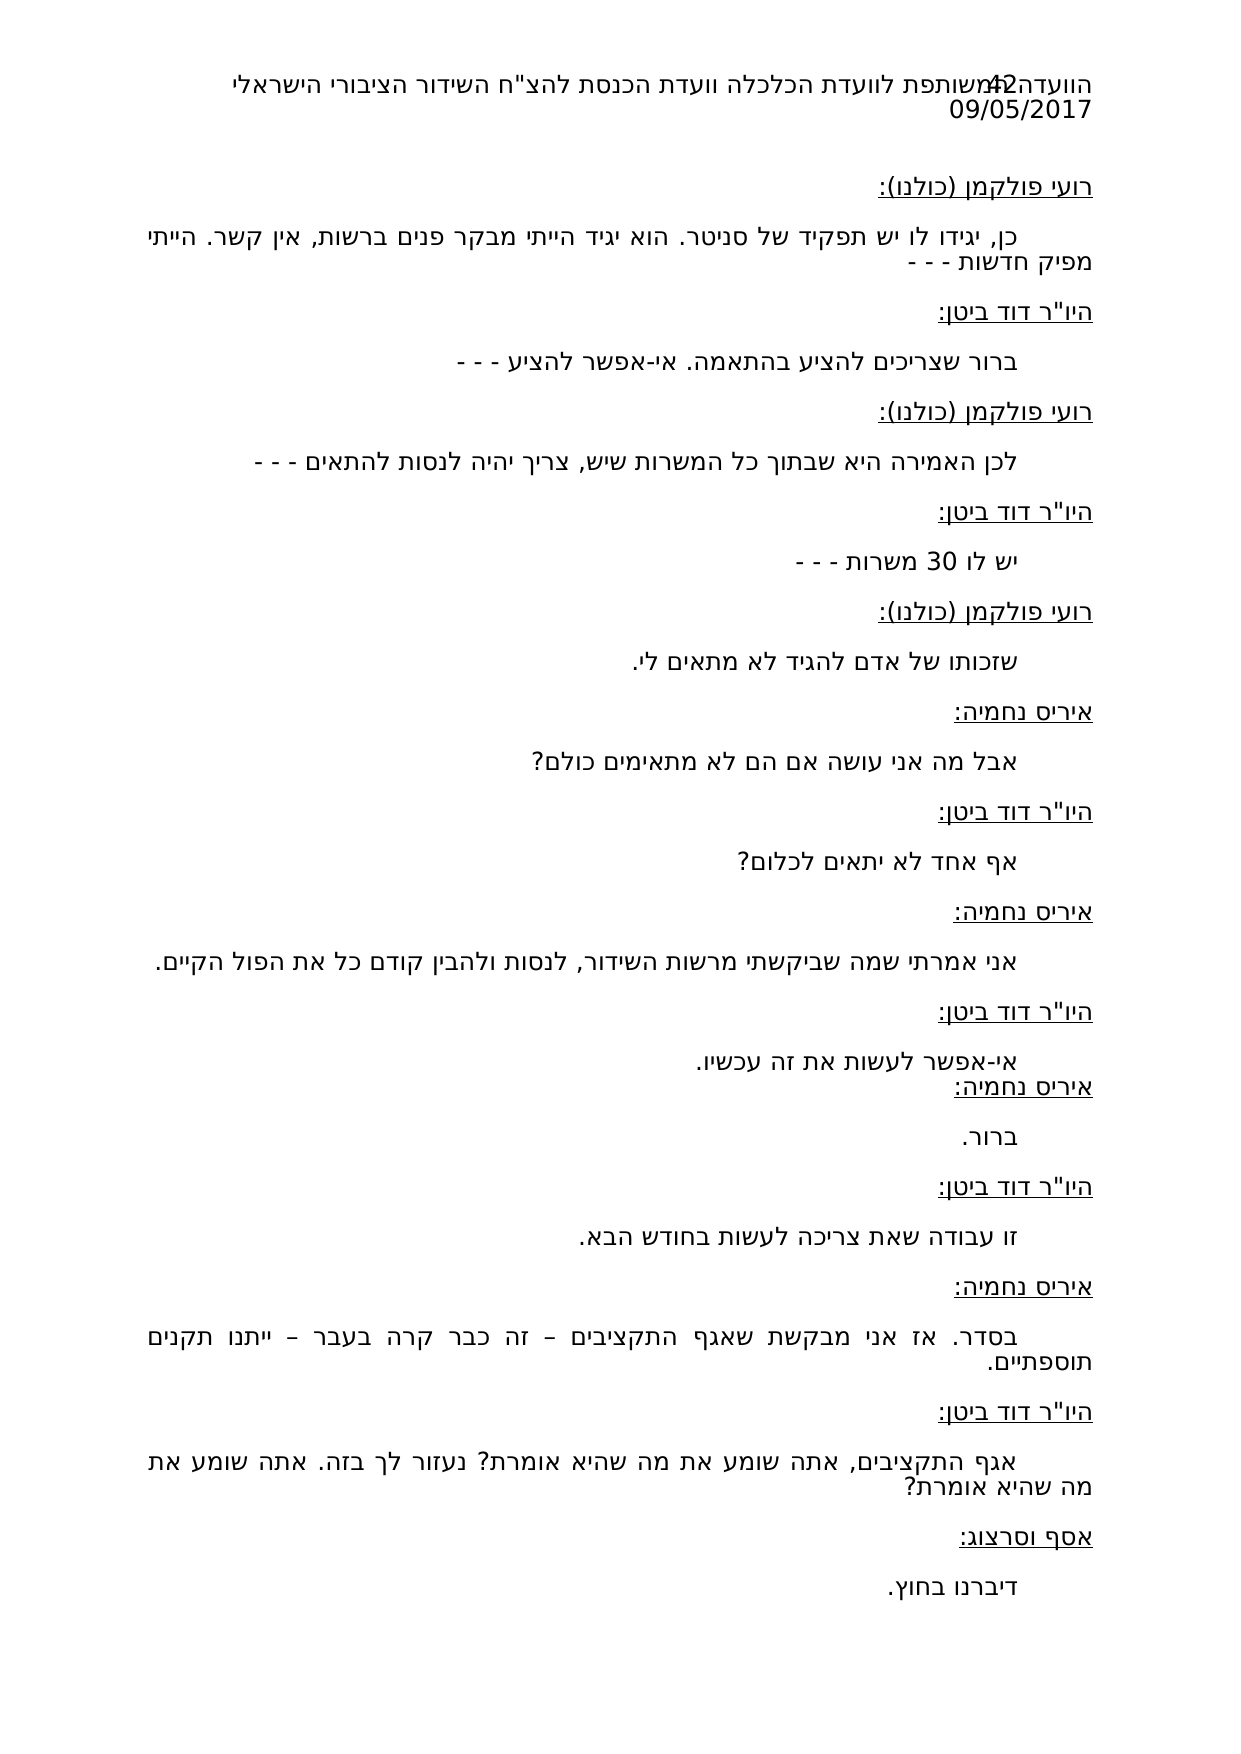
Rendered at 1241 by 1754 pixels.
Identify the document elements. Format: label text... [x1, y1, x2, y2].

text היו"ר דוד ביטן: [147, 1000, 1093, 1025]
text אבל מה אני עושה אם הם לא מתאימים כולם? [147, 750, 1093, 775]
text רועי פולקמן (כולנו): [147, 400, 1093, 425]
text היו"ר דוד ביטן: [147, 1175, 1093, 1200]
text לכן האמירה היא שבתוך כל המשרות שיש, צריך יהיה לנסות להתאים - - - [147, 450, 1093, 475]
text אי-אפשר לעשות את זה עכשיו. [147, 1050, 1093, 1075]
text דיברנו בחוץ. [147, 1575, 1093, 1600]
text בסדר. אז אני מבקשת שאגף התקציבים – זה כבר קרה בעבר – ייתנו תקנים תוספתיים. [147, 1325, 1093, 1375]
text שזכותו של אדם להגיד לא מתאים לי. [147, 650, 1093, 675]
text אני אמרתי שמה שביקשתי מרשות השידור, לנסות ולהבין קודם כל את הפול הקיים. [147, 950, 1093, 975]
text היו"ר דוד ביטן: [147, 800, 1093, 825]
text כן, יגידו לו יש תפקיד של סניטר. הוא יגיד הייתי מבקר פנים ברשות, אין קשר. הייתי מפיק חדשות - - - [147, 225, 1093, 275]
text איריס נחמיה: [147, 700, 1093, 725]
text רועי פולקמן (כולנו): [147, 175, 1093, 200]
text איריס נחמיה: [147, 900, 1093, 925]
text היו"ר דוד ביטן: [147, 500, 1093, 525]
text היו"ר דוד ביטן: [147, 1400, 1093, 1425]
text אף אחד לא יתאים לכלום? [147, 850, 1093, 875]
text ברור שצריכים להציע בהתאמה. אי-אפשר להציע - - - [147, 350, 1093, 375]
text אסף וסרצוג: [147, 1525, 1093, 1550]
text רועי פולקמן (כולנו): [147, 600, 1093, 625]
text אגף התקציבים, אתה שומע את מה שהיא אומרת? נעזור לך בזה. אתה שומע את מה שהיא אומרת? [147, 1450, 1093, 1500]
text איריס נחמיה: [147, 1075, 1093, 1100]
text ברור. [147, 1125, 1093, 1150]
text איריס נחמיה: [147, 1275, 1093, 1300]
text היו"ר דוד ביטן: [147, 300, 1093, 325]
text יש לו 30 משרות - - - [147, 550, 1093, 575]
text זו עבודה שאת צריכה לעשות בחודש הבא. [147, 1225, 1093, 1250]
